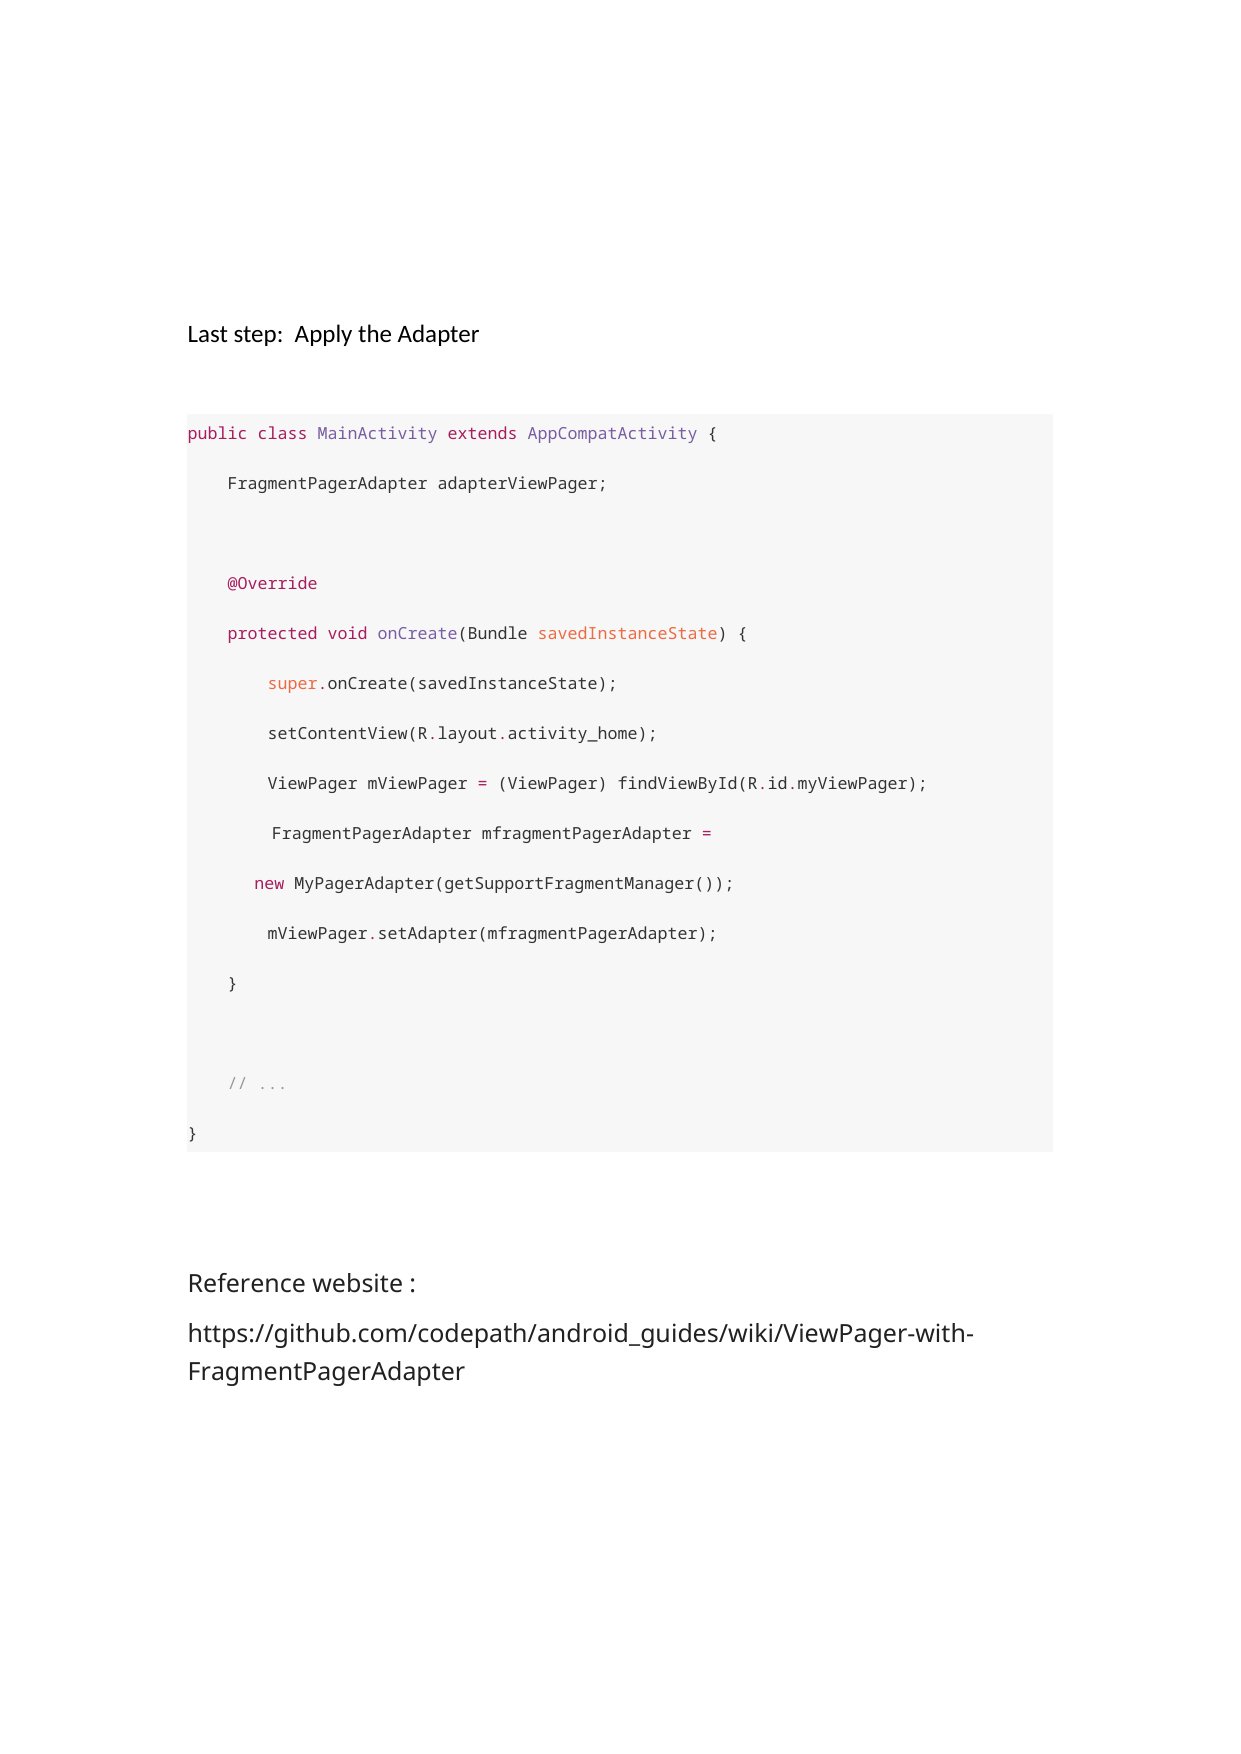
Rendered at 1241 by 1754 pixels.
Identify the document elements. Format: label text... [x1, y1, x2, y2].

text FragmentPagerAdapter mfragmentPagerAdapter = [187, 814, 1053, 852]
text https://github.com/codepath/android_guides/wiki/ViewPager-with-FragmentPagerAdapter [187, 1314, 1053, 1389]
text Last step: Apply the Adapter [187, 314, 1053, 352]
text public class MainActivity extends AppCompatActivity { [187, 414, 1053, 452]
text ViewPager mViewPager = (ViewPager) findViewById(R.id.myViewPager); [187, 764, 1053, 802]
text new MyPagerAdapter(getSupportFragmentManager()); [187, 864, 1053, 902]
text setContentView(R.layout.activity_home); [187, 714, 1053, 752]
text @Override [187, 564, 1053, 602]
text } [187, 1114, 1053, 1152]
text } [187, 964, 1053, 1002]
text Reference website : [187, 1264, 1053, 1302]
text protected void onCreate(Bundle savedInstanceState) { [187, 614, 1053, 652]
text mViewPager.setAdapter(mfragmentPagerAdapter); [187, 914, 1053, 952]
text FragmentPagerAdapter adapterViewPager; [187, 464, 1053, 502]
text super.onCreate(savedInstanceState); [187, 664, 1053, 702]
text // ... [187, 1064, 1053, 1102]
